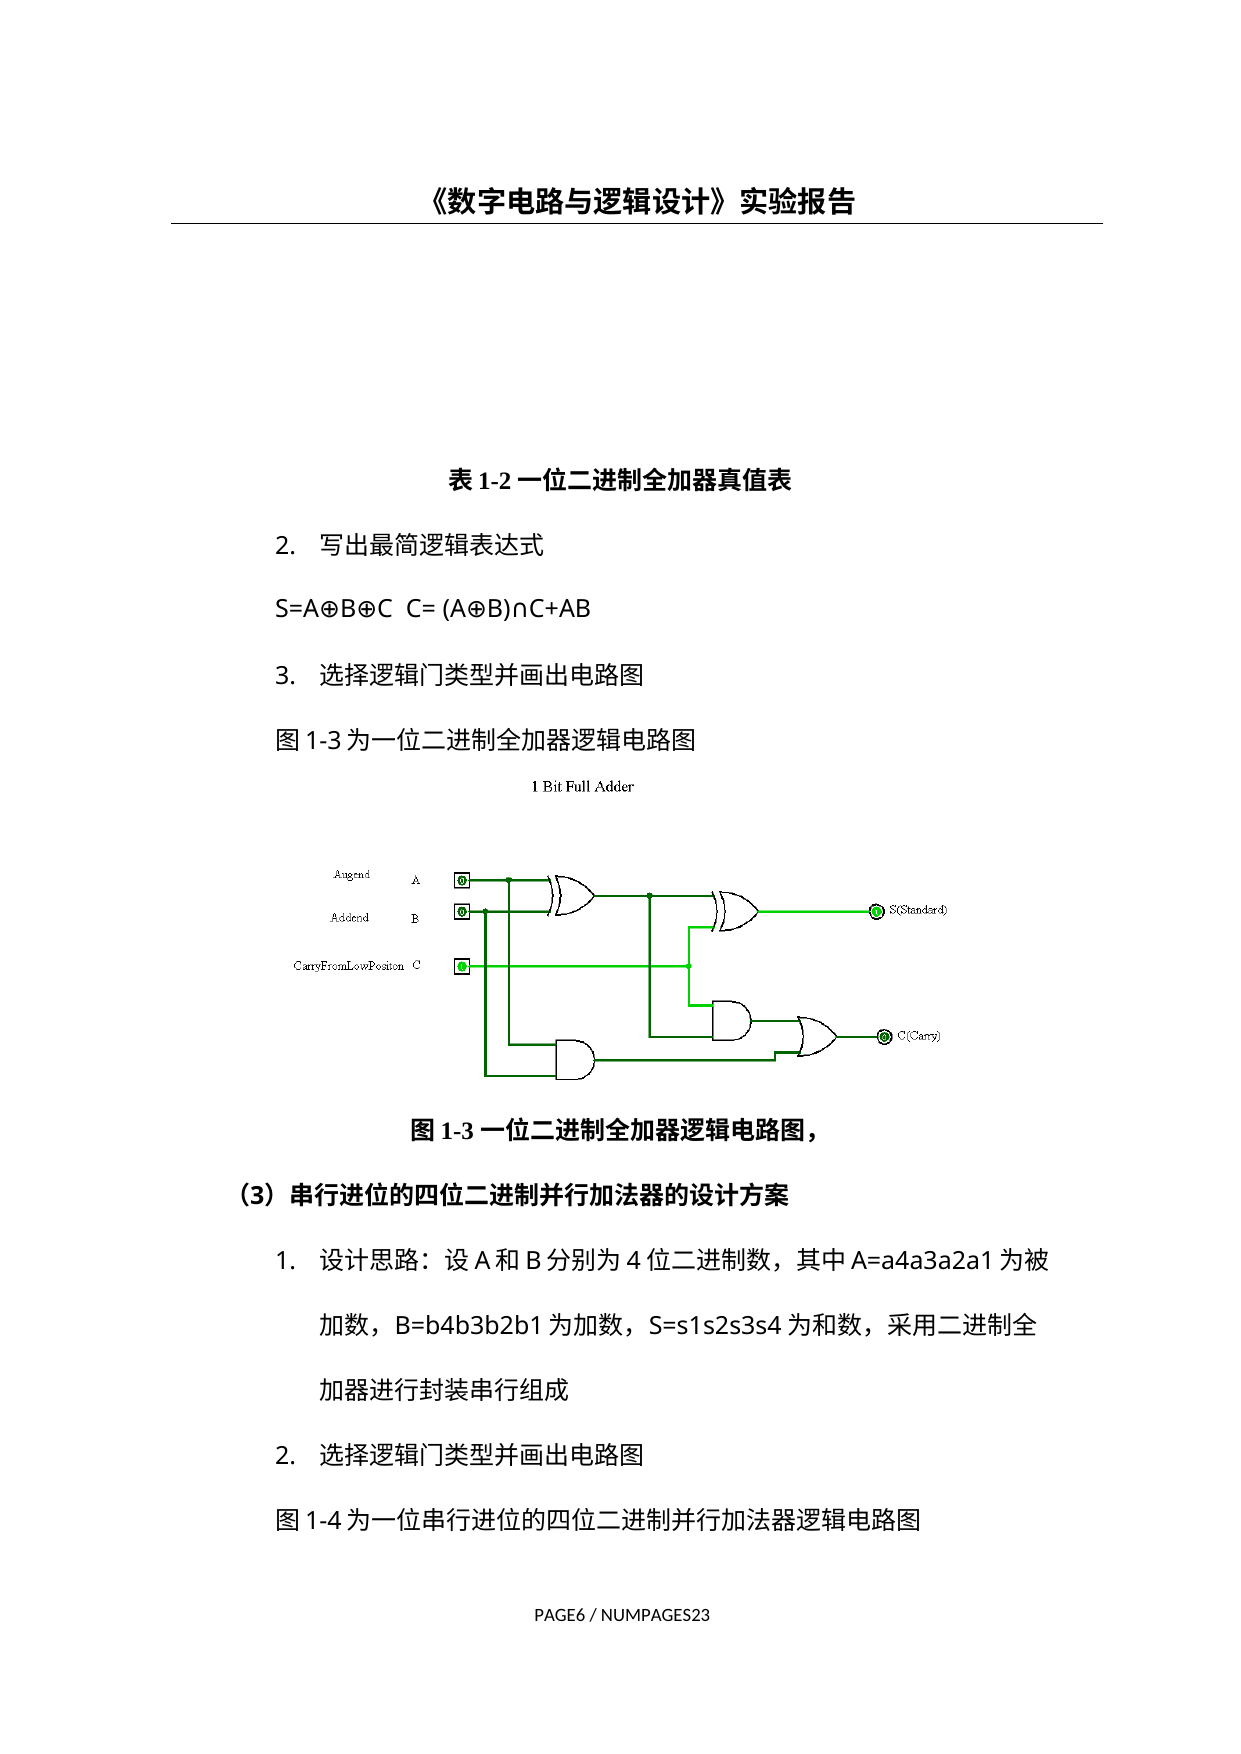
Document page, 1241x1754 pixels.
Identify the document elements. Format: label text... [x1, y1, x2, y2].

list 选择逻辑门类型并画出电路图 [275, 641, 1053, 706]
text 表1-2 一位二进制全加器真值表 [187, 446, 1053, 511]
text 图1-3 一位二进制全加器逻辑电路图， [187, 1096, 1053, 1161]
text 图1-3为一位二进制全加器逻辑电路图 [275, 706, 1053, 771]
picture [286, 770, 954, 1083]
list 写出最简逻辑表达式 [275, 511, 1053, 576]
text 图1-4为一位串行进位的四位二进制并行加法器逻辑电路图 [275, 1486, 1053, 1551]
text S=A⊕B⊕C C= (A⊕B)∩C+AB [231, 576, 1053, 641]
text （3）串行进位的四位二进制并行加法器的设计方案 [187, 1161, 1053, 1226]
list 选择逻辑门类型并画出电路图 [275, 1421, 1053, 1486]
list 设计思路：设A和B分别为4位二进制数，其中A=a4a3a2a1为被加数，B=b4b3b2b1为加数，S=s1s2s3s4为和数，采用二进制全加器进行封装串行组成 [275, 1226, 1053, 1421]
